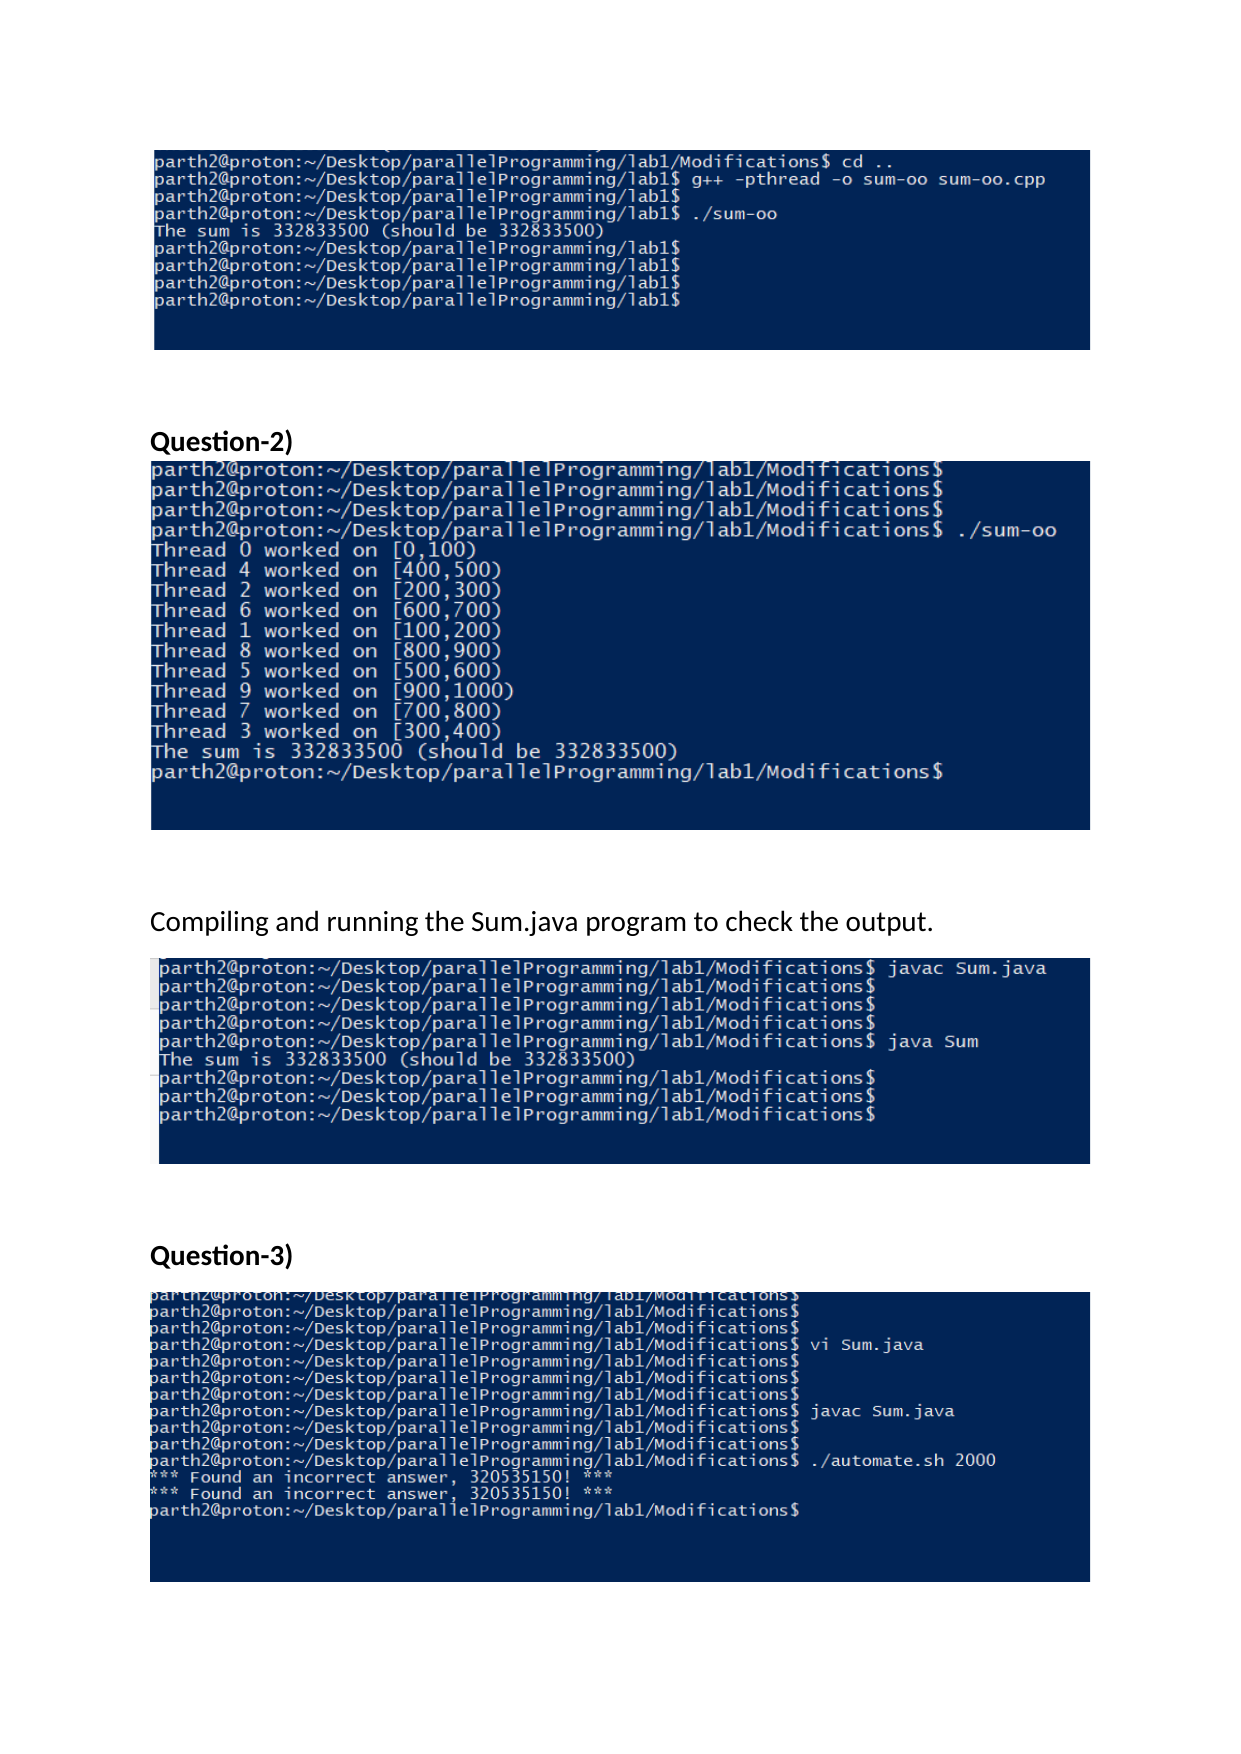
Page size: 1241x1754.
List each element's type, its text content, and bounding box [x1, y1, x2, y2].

text Compiling and running the Sum.java program to check the output. [150, 903, 1090, 939]
text Question-3) [150, 1237, 1090, 1273]
picture [150, 461, 1091, 830]
picture [150, 1292, 1091, 1582]
picture [150, 150, 1091, 350]
picture [150, 958, 1091, 1164]
text Question-2) [150, 423, 1090, 461]
